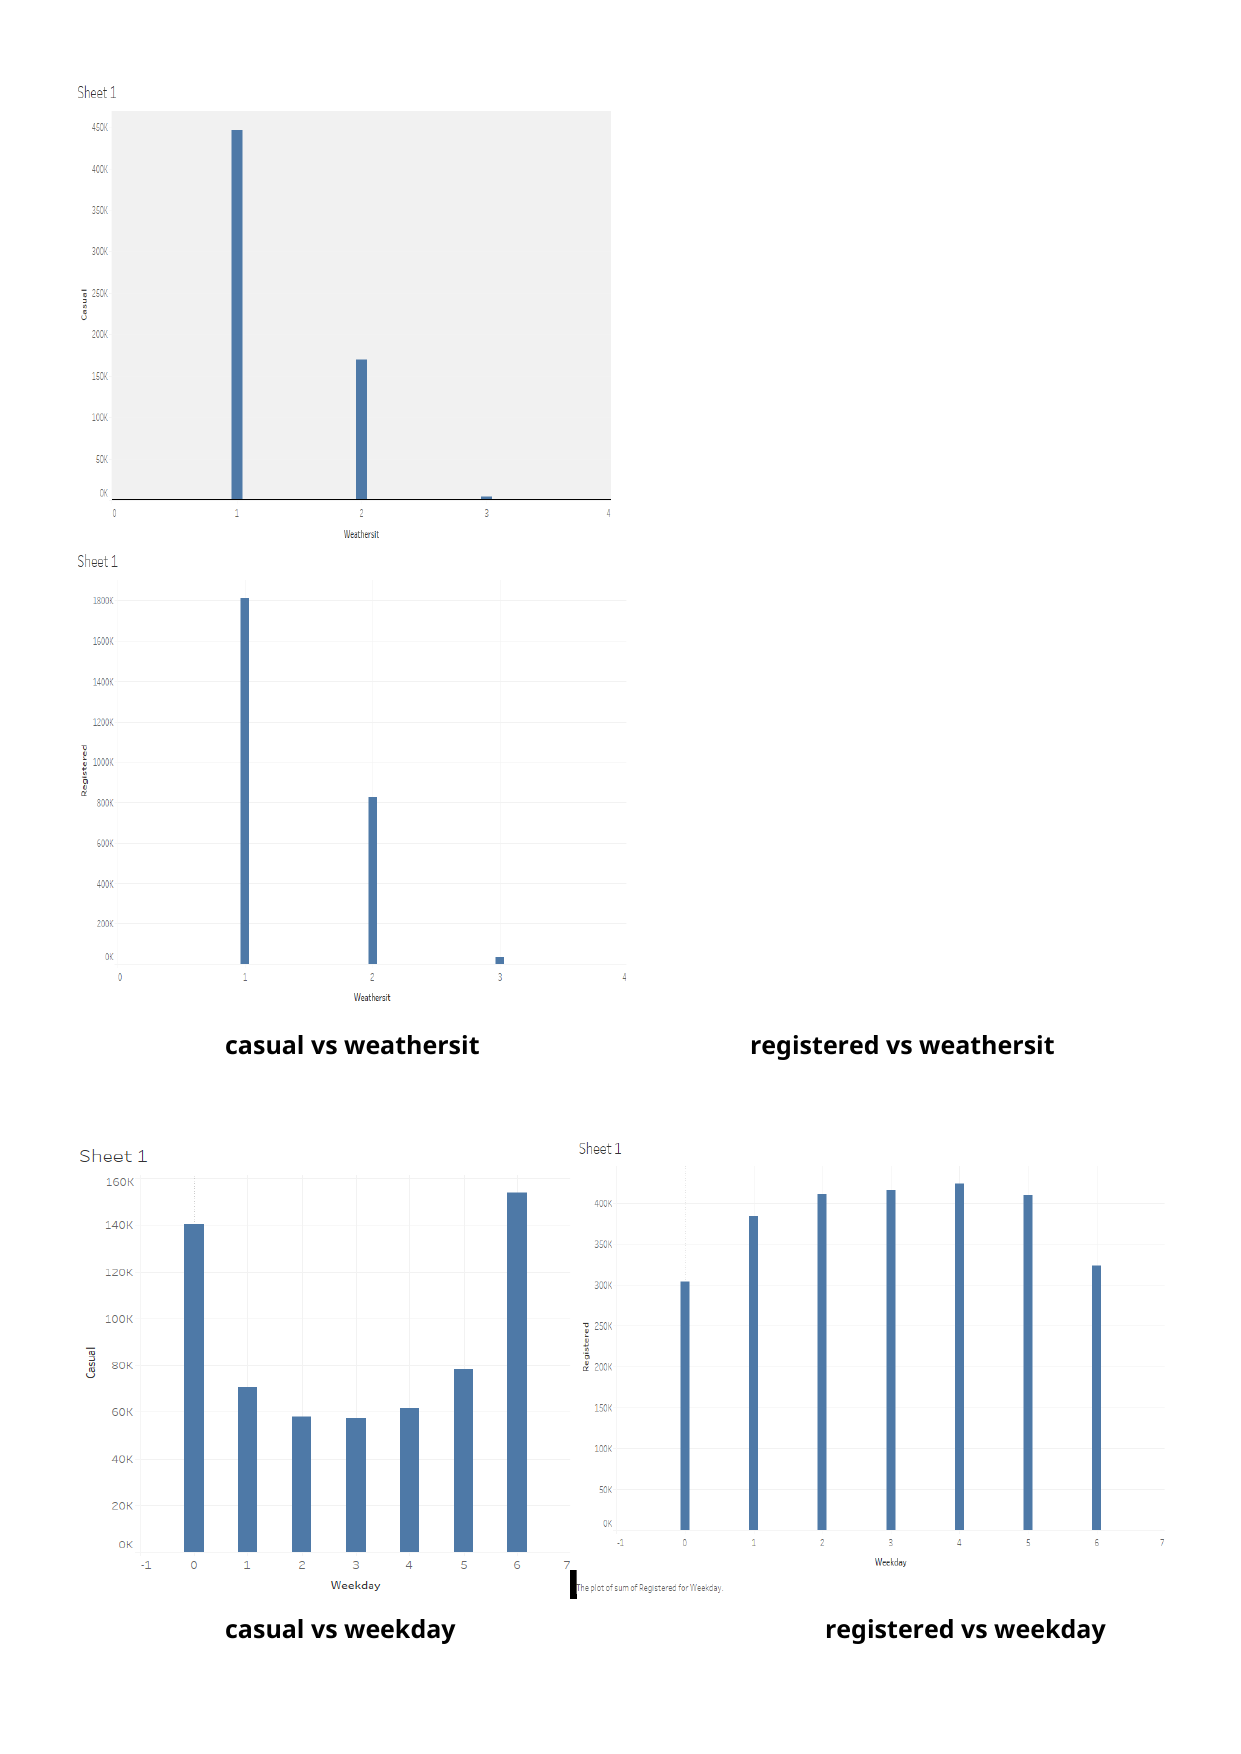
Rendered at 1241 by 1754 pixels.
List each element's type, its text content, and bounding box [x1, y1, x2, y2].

picture [75, 543, 627, 1009]
picture [576, 1131, 1165, 1594]
text casual vs weathersit registered vs weathersit [150, 1028, 1165, 1062]
text casual vs weekday registered vs weekday [75, 1612, 1165, 1646]
picture [75, 75, 611, 541]
picture [75, 1138, 571, 1594]
